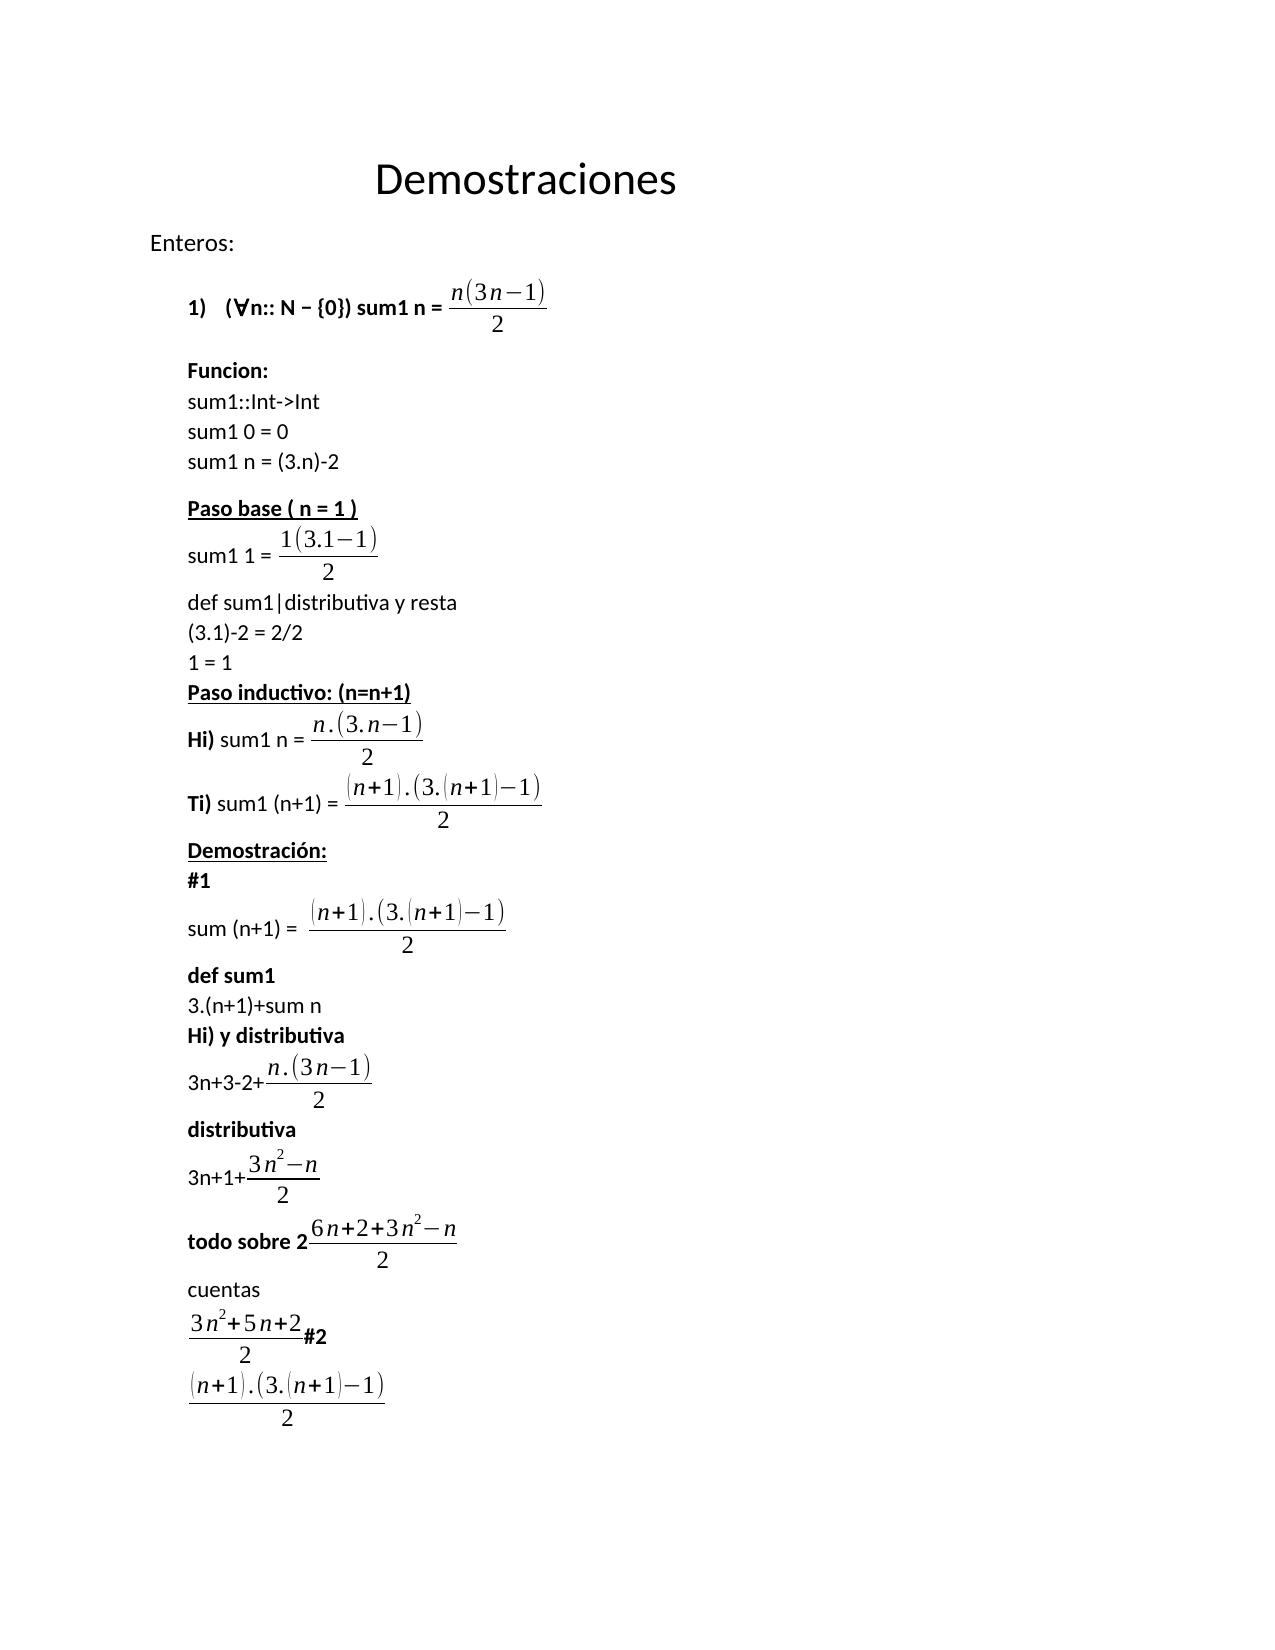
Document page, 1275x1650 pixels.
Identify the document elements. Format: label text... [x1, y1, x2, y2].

list (∀n:: N − {0}) sum1 n = [187, 277, 1125, 338]
text Paso base ( n = 1 ) sum1 1 = def sum1|distributiva y resta (3.1)-2 = 2/2 1 = 1 Paso inductivo: (n=n+1) Hi) sum1 n = Ti) sum1 (n+1) = Demostración: #1 sum (n+1) = def sum1 3.(n+1)+sum n Hi) y distributiva 3n+3-2+ distributiva 3n+1+ todo sobre 2odo cuentas #2 [187, 494, 1125, 1432]
text Demostraciones [150, 150, 1125, 206]
text Funcion: sum1::Int->Int sum1 0 = 0 sum1 n = (3.n)-2 [187, 357, 1125, 475]
text Enteros: [150, 227, 1125, 257]
